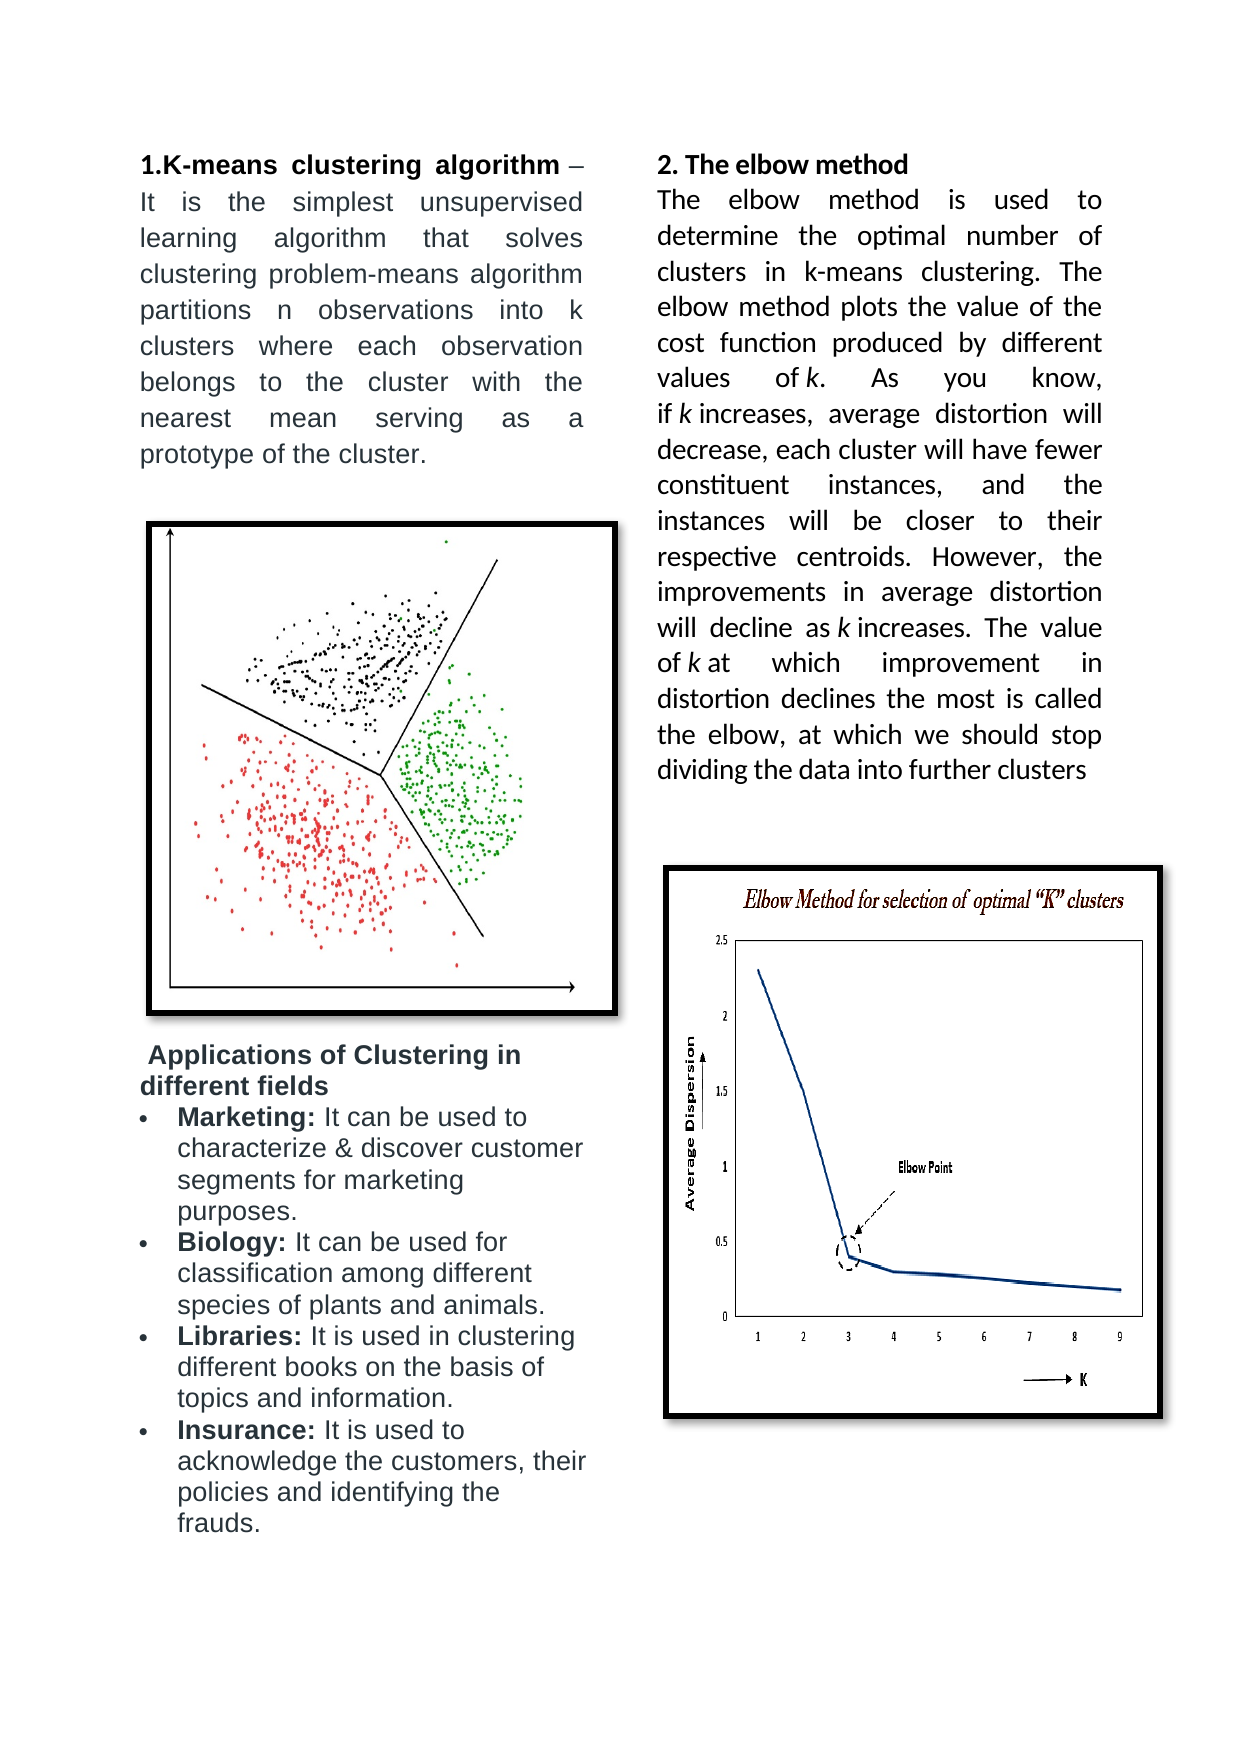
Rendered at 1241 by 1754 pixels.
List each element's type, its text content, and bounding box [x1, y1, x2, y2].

list Insurance: It is used to acknowledge the customers, their policies and identifying the frauds. [139, 1414, 588, 1539]
picture [152, 527, 612, 1010]
subtitle 2. The elbow method [657, 146, 1103, 181]
picture [669, 871, 1157, 1413]
list Marketing: It can be used to characterize & discover customer segments for marketing purposes. [139, 1101, 588, 1226]
text Applications of Clustering in different fields [139, 1039, 588, 1101]
list Libraries: It is used in clustering different books on the basis of topics and information. [139, 1320, 588, 1414]
subtitle The elbow method is used to determine the optimal number of clusters in k-means clustering. The elbow method plots the value of the cost function produced by different values of k. As you know, if k increases, average distortion will decrease, each cluster will have fewer constituent instances, and the instances will be closer to their respective centroids. However, the improvements in average distortion will decline as k increases. The value of k at which improvement in distortion declines the most is called the elbow, at which we should stop dividing the data into further clusters [657, 181, 1103, 787]
list Biology: It can be used for classification among different species of plants and animals. [139, 1226, 588, 1320]
text 1.K-means clustering algorithm – It is the simplest unsupervised learning algorithm that solves clustering problem-means algorithm partitions n observations into k clusters where each observation belongs to the cluster with the nearest mean serving as a prototype of the cluster. [139, 146, 584, 469]
